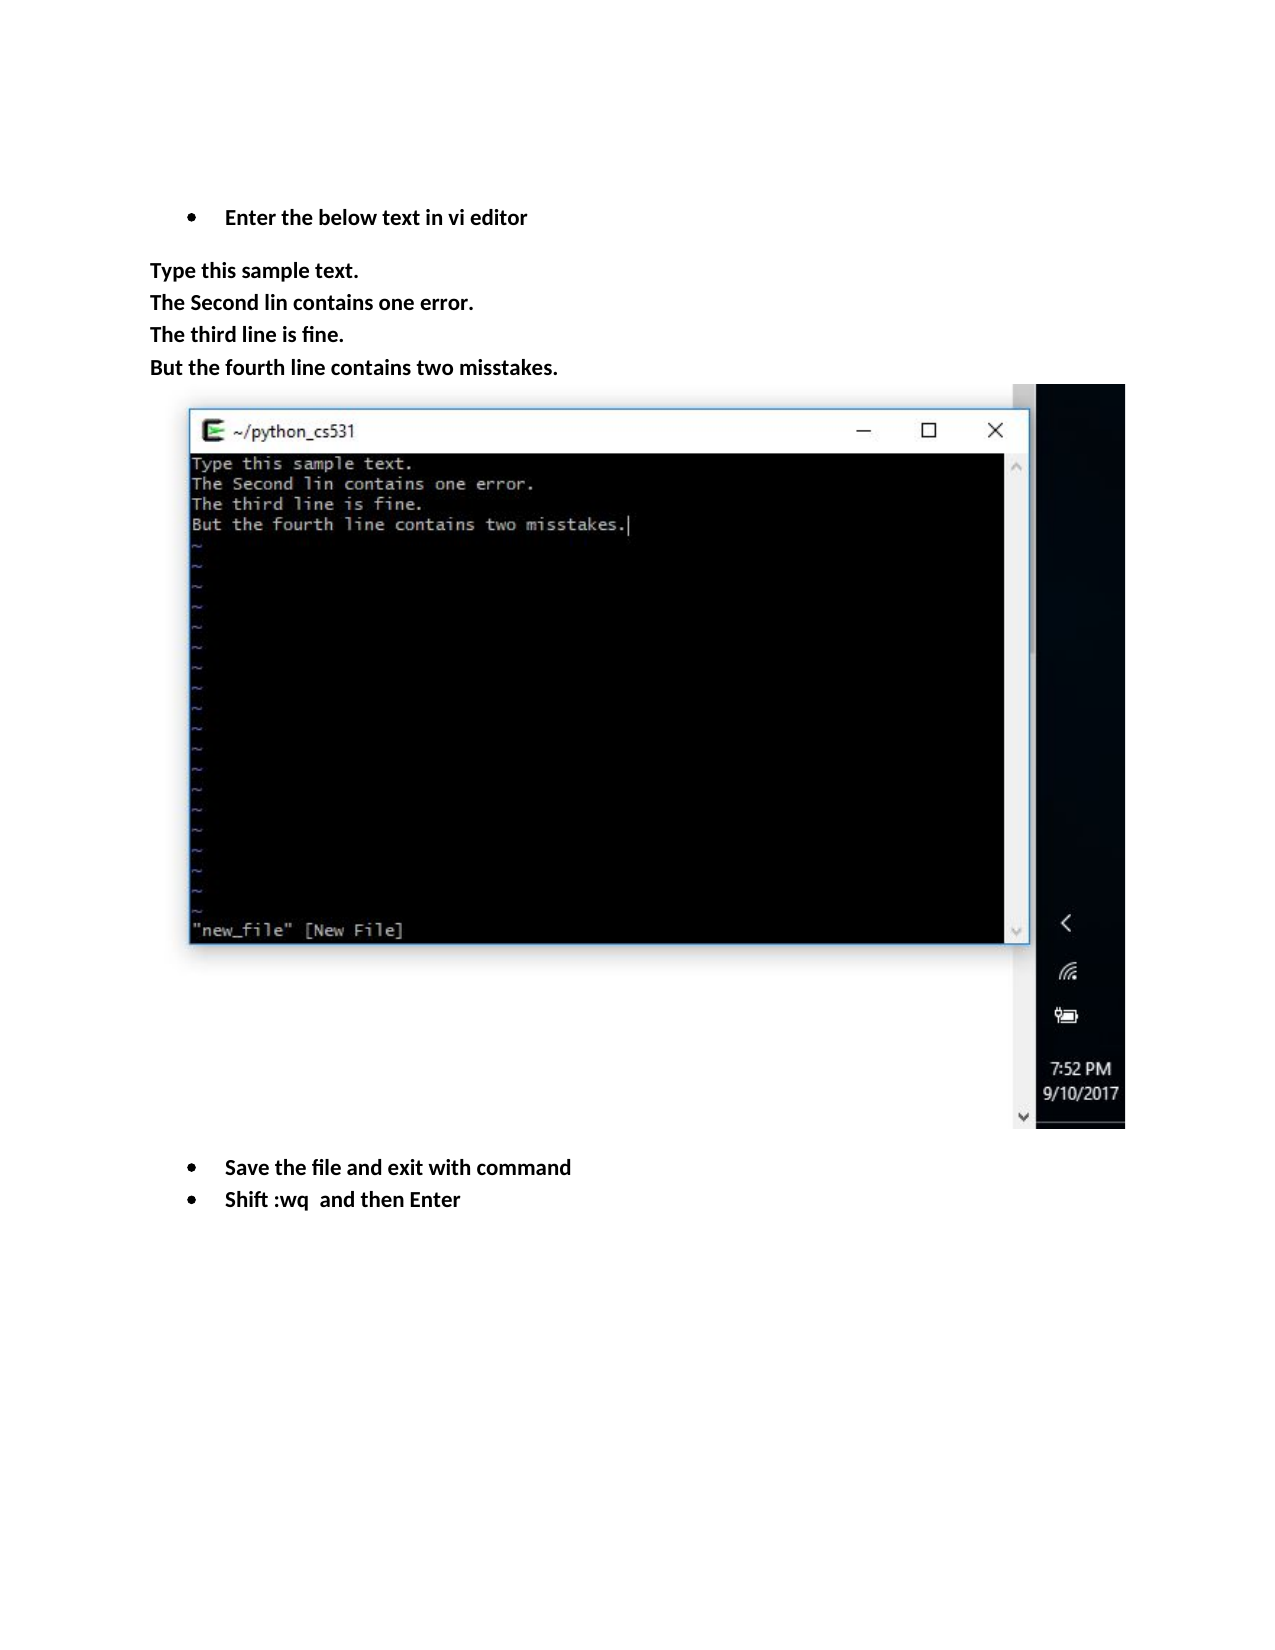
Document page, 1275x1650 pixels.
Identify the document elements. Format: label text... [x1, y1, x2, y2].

text The Second lin contains one error. [150, 288, 1125, 316]
list Shift :wq and then Enter [187, 1186, 1125, 1213]
text But the fourth line contains two misstakes. [150, 353, 1125, 381]
list Enter the below text in vi editor [187, 203, 1125, 231]
list Save the file and exit with command [187, 1153, 1125, 1181]
text Type this sample text. [150, 256, 1125, 284]
picture [150, 384, 1125, 1129]
text The third line is fine. [150, 320, 1125, 348]
